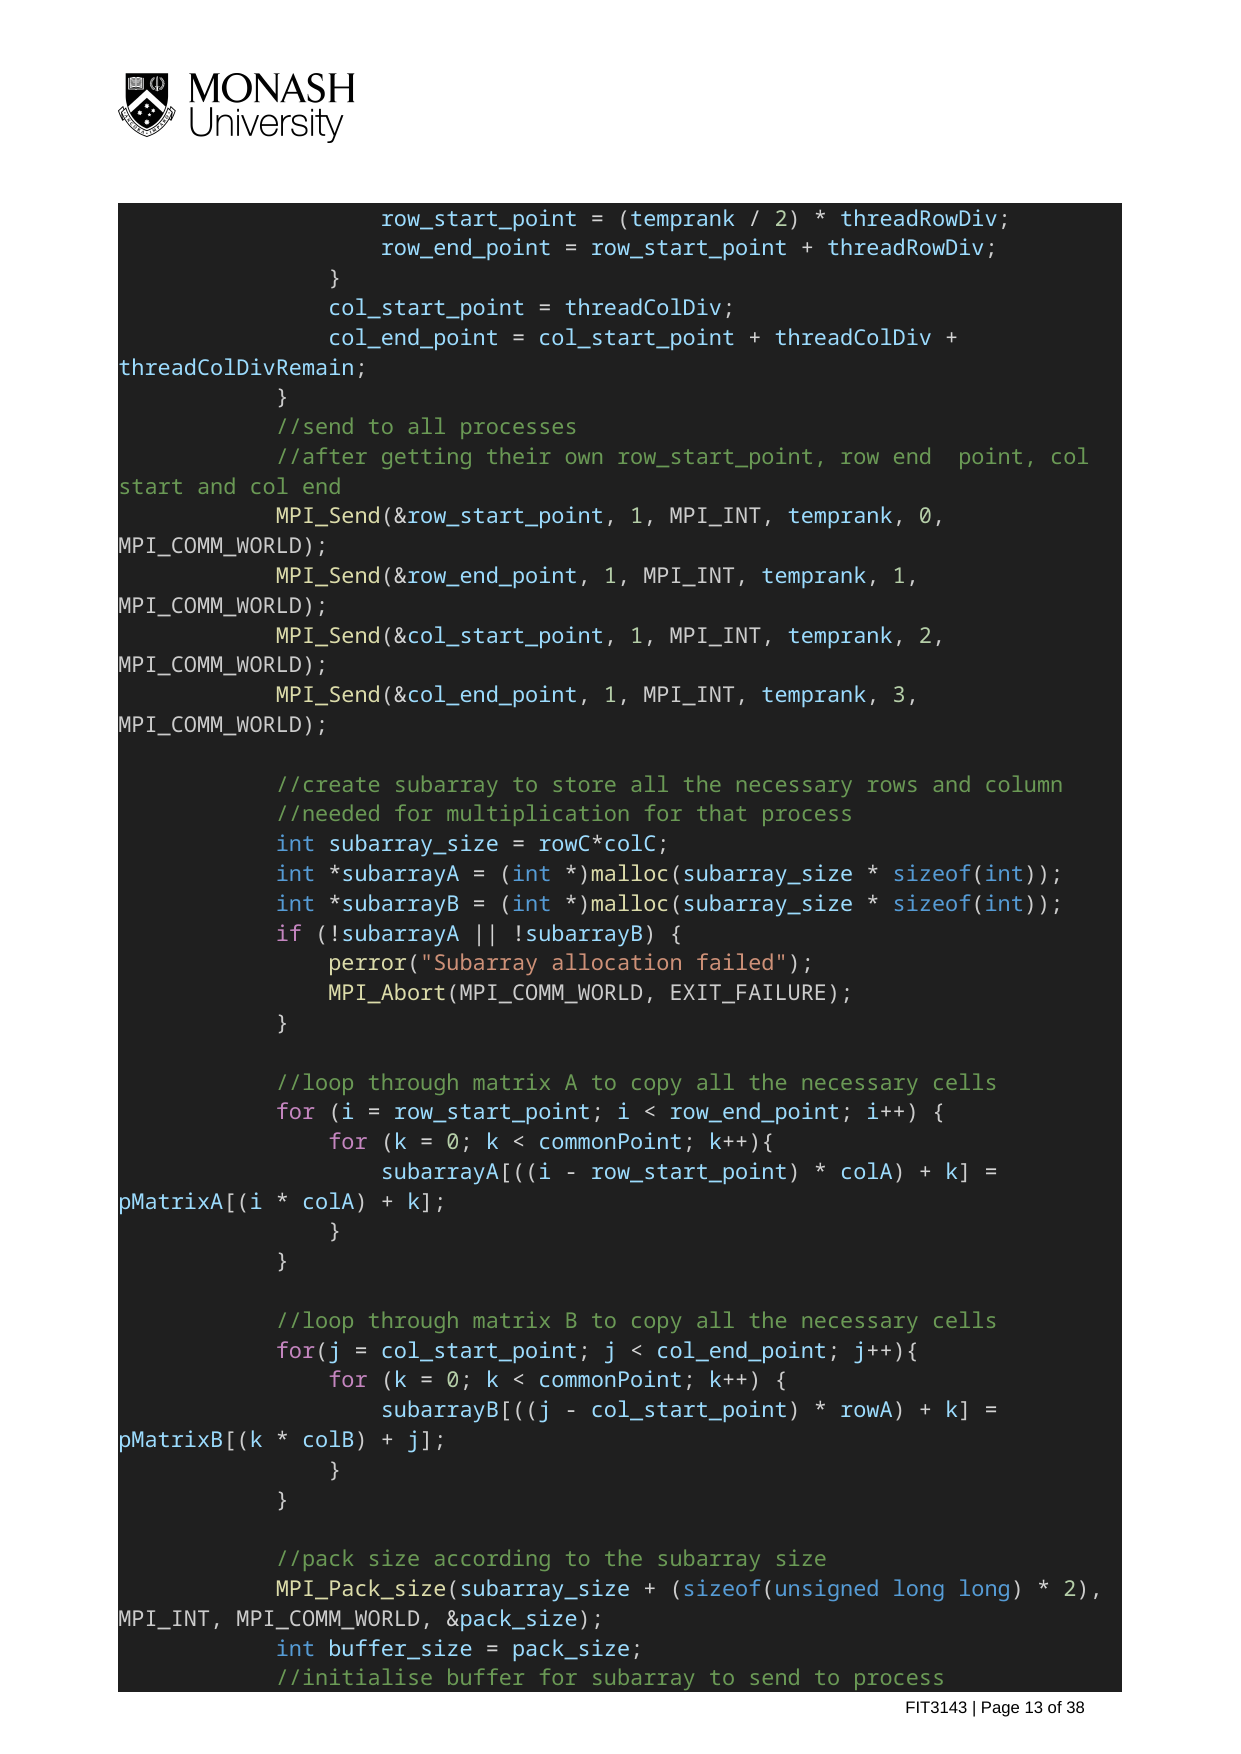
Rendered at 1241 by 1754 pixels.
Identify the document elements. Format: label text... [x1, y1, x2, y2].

text col_start_point = threadColDiv; [118, 292, 1122, 322]
text MPI_Send(&col_start_point, 1, MPI_INT, temprank, 2, MPI_COMM_WORLD); [118, 620, 1122, 679]
text MPI_Pack_size(subarray_size + (sizeof(unsigned long long) * 2), MPI_INT, MPI_COMM_WORLD, &pack_size); [118, 1573, 1122, 1633]
text } [118, 1245, 1122, 1275]
text subarrayB[((j - col_start_point) * rowA) + k] = pMatrixB[(k * colB) + j]; [118, 1394, 1122, 1454]
text for(j = col_start_point; j < col_end_point; j++){ [118, 1335, 1122, 1364]
text col_end_point = col_start_point + threadColDiv + threadColDivRemain; [118, 322, 1122, 381]
text MPI_Abort(MPI_COMM_WORLD, EXIT_FAILURE); [118, 977, 1122, 1007]
text perror("Subarray allocation failed"); [118, 947, 1122, 977]
text int *subarrayB = (int *)malloc(subarray_size * sizeof(int)); [118, 888, 1122, 918]
text //needed for multiplication for that process [118, 798, 1122, 828]
text //loop through matrix B to copy all the necessary cells [118, 1305, 1122, 1335]
text MPI_Send(&col_end_point, 1, MPI_INT, temprank, 3, MPI_COMM_WORLD); [118, 679, 1122, 739]
picture [118, 73, 355, 143]
text } [118, 1216, 1122, 1245]
text int subarray_size = rowC*colC; [118, 828, 1122, 858]
text if (!subarrayA || !subarrayB) { [118, 918, 1122, 947]
text row_start_point = (temprank / 2) * threadRowDiv; [118, 203, 1122, 232]
text for (k = 0; k < commonPoint; k++) { [118, 1364, 1122, 1394]
text } [118, 1454, 1122, 1484]
text } [118, 1007, 1122, 1037]
text subarrayA[((i - row_start_point) * colA) + k] = pMatrixA[(i * colA) + k]; [118, 1156, 1122, 1216]
text for (k = 0; k < commonPoint; k++){ [118, 1126, 1122, 1156]
text //loop through matrix A to copy all the necessary cells [118, 1067, 1122, 1096]
text } [118, 381, 1122, 411]
text int buffer_size = pack_size; [118, 1633, 1122, 1662]
text MPI_Send(&row_end_point, 1, MPI_INT, temprank, 1, MPI_COMM_WORLD); [118, 560, 1122, 620]
text row_end_point = row_start_point + threadRowDiv; [118, 232, 1122, 262]
text int *subarrayA = (int *)malloc(subarray_size * sizeof(int)); [118, 858, 1122, 888]
text MPI_Send(&row_start_point, 1, MPI_INT, temprank, 0, MPI_COMM_WORLD); [118, 501, 1122, 560]
text //after getting their own row_start_point, row end point, col start and col end [118, 441, 1122, 501]
text //pack size according to the subarray size [118, 1543, 1122, 1573]
text //send to all processes [118, 411, 1122, 441]
text //initialise buffer for subarray to send to process [118, 1662, 1122, 1692]
text } [118, 1484, 1122, 1513]
text } [118, 262, 1122, 292]
text for (i = row_start_point; i < row_end_point; i++) { [118, 1096, 1122, 1126]
text //create subarray to store all the necessary rows and column [118, 769, 1122, 798]
